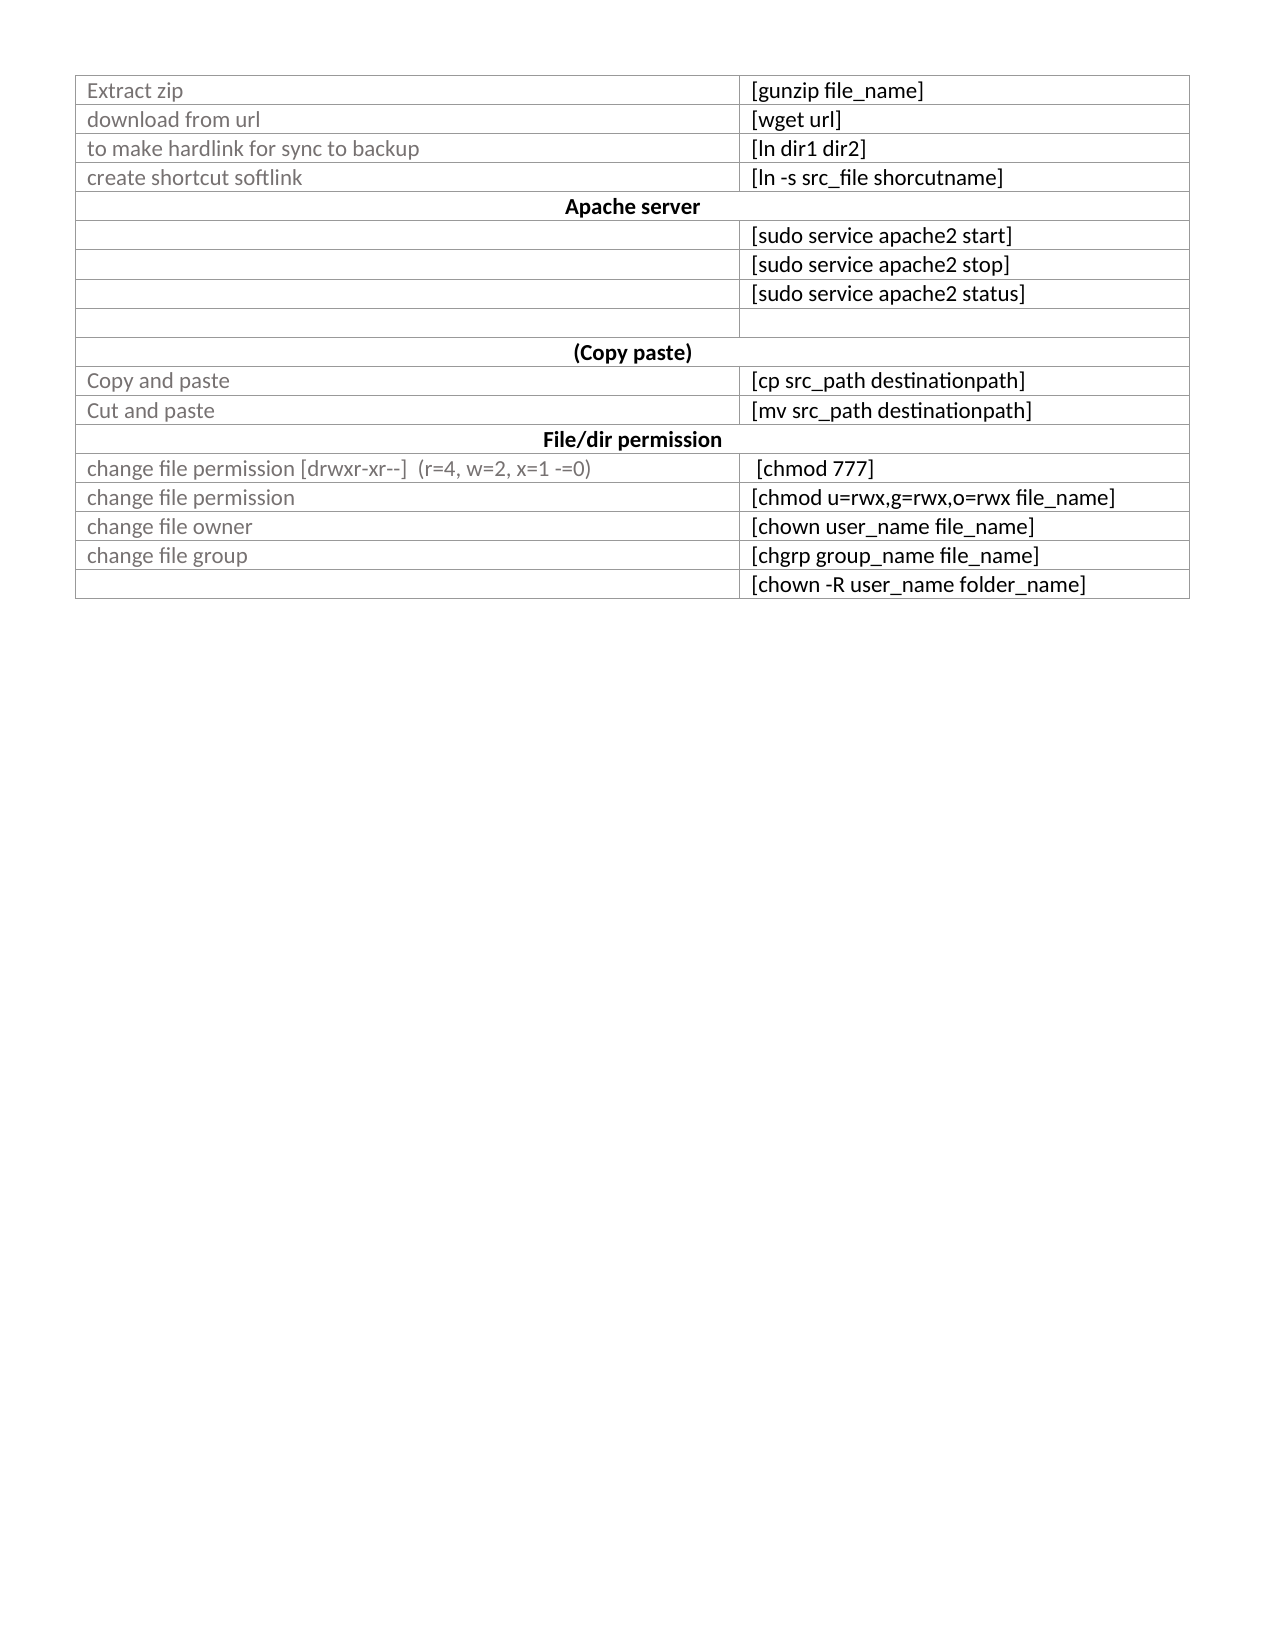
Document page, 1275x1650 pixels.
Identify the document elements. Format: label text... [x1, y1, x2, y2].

table_cell [76, 570, 739, 598]
table_cell [cp src_path destinationpath] [740, 367, 1189, 395]
table_cell [gunzip file_name] [740, 76, 1189, 104]
table_cell [ln -s src_file shorcutname] [740, 163, 1189, 191]
table_cell change file group [76, 541, 739, 569]
table_cell [chmod 777] [740, 454, 1189, 482]
table_cell File/dir permission [76, 425, 1189, 453]
table_cell [sudo service apache2 start] [740, 221, 1189, 249]
table_cell [ln dir1 dir2] [740, 134, 1189, 162]
table_cell Copy and paste [76, 367, 739, 395]
table_cell Cut and paste [76, 396, 739, 424]
table_cell create shortcut softlink [76, 163, 739, 191]
table_cell change file permission [76, 483, 739, 511]
table_cell [chown -R user_name folder_name] [740, 570, 1189, 598]
table_cell [sudo service apache2 status] [740, 280, 1189, 307]
table_cell Extract zip [76, 76, 739, 104]
table_cell (Copy paste) [76, 338, 1189, 366]
table_cell Apache server [76, 192, 1189, 220]
table_cell [76, 250, 739, 278]
table_cell download from url [76, 105, 739, 133]
table_cell to make hardlink for sync to backup [76, 134, 739, 162]
table_cell [chmod u=rwx,g=rwx,o=rwx file_name] [740, 483, 1189, 511]
table_cell [wget url] [740, 105, 1189, 133]
table_cell change file owner [76, 512, 739, 540]
table_cell [sudo service apache2 stop] [740, 250, 1189, 278]
table_cell [chown user_name file_name] [740, 512, 1189, 540]
table_cell [740, 309, 1189, 337]
table_cell change file permission [drwxr-xr--] (r=4, w=2, x=1 -=0) [76, 454, 739, 482]
table_cell [chgrp group_name file_name] [740, 541, 1189, 569]
table_cell [76, 280, 739, 307]
table_cell [mv src_path destinationpath] [740, 396, 1189, 424]
table_cell [76, 221, 739, 249]
table_cell [76, 309, 739, 337]
